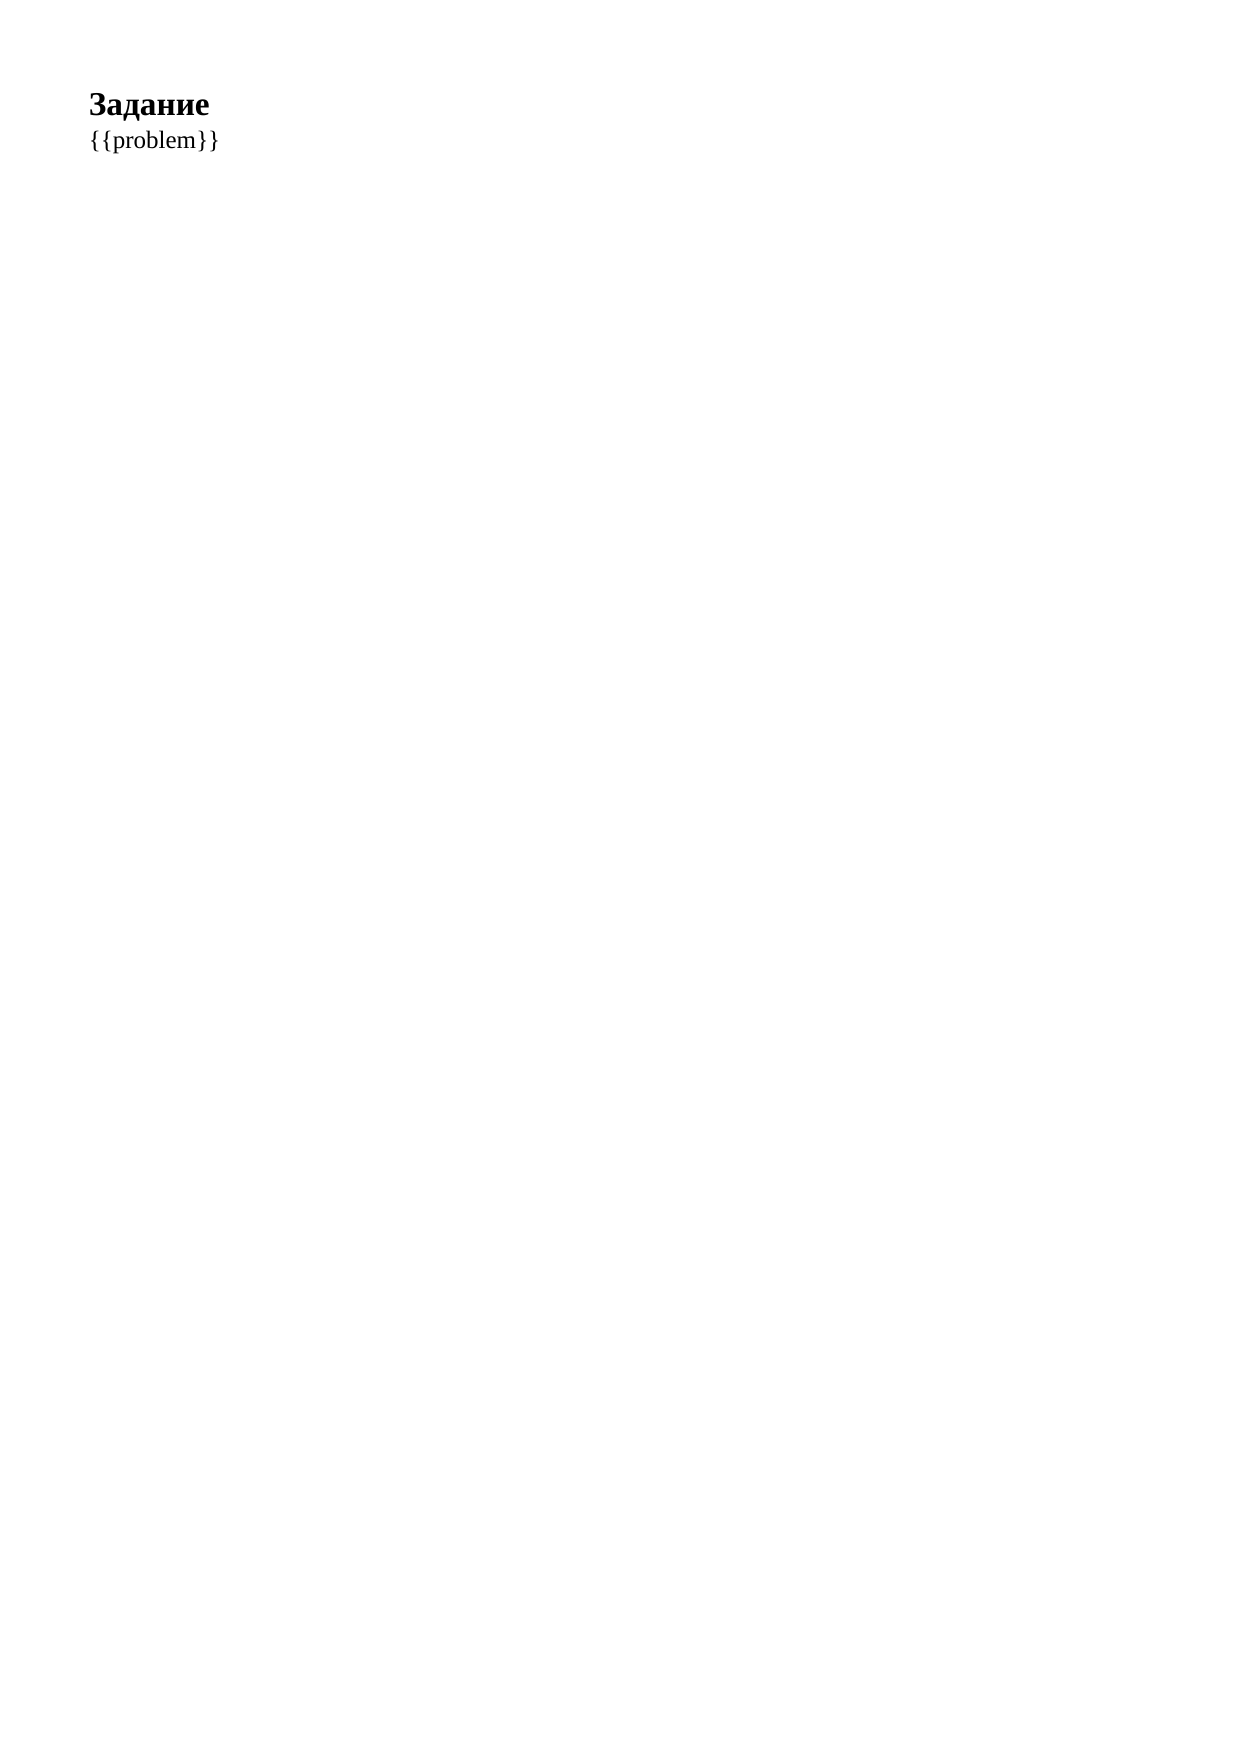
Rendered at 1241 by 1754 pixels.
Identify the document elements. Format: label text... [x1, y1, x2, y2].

text Задание [89, 84, 1152, 122]
text {{problem}} [89, 125, 1152, 154]
